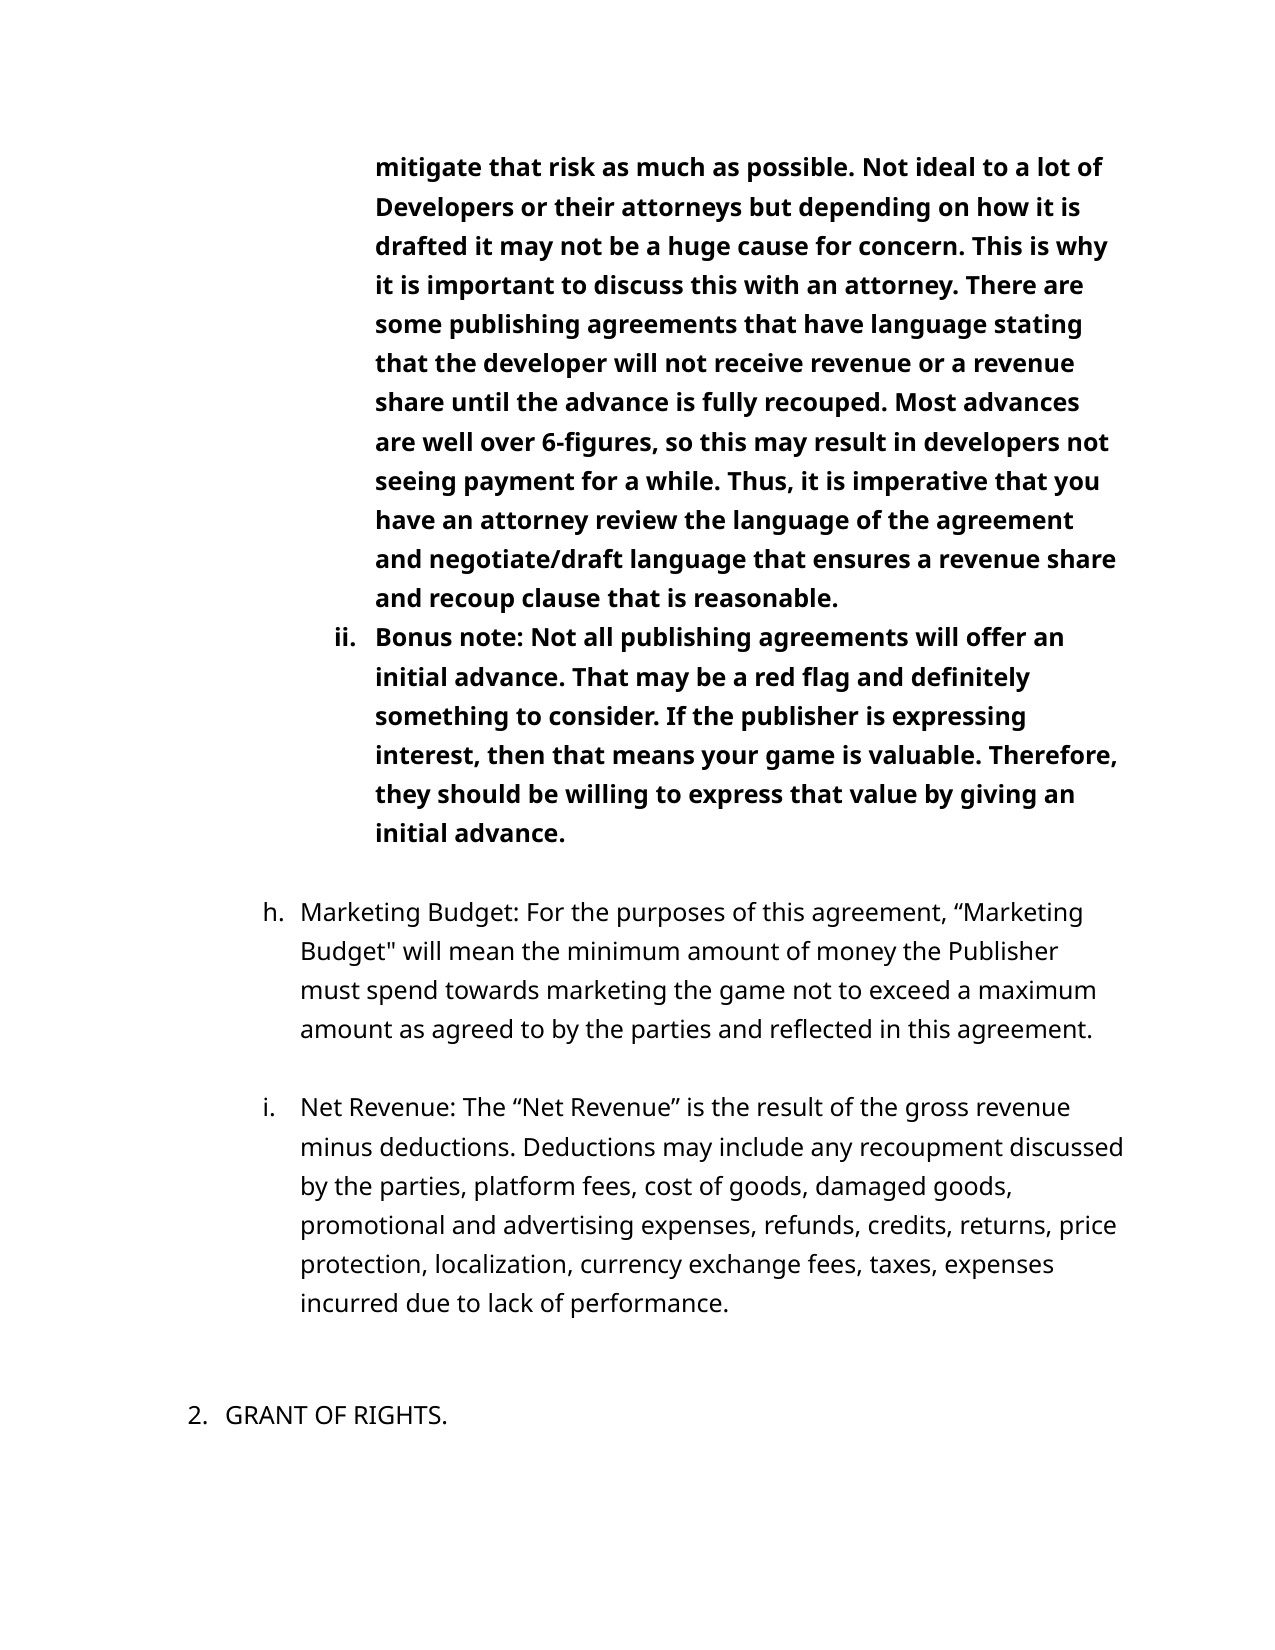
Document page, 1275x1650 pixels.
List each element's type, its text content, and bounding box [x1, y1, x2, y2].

list Net Revenue: The “Net Revenue” is the result of the gross revenue minus deductions. Deductions may include any recoupment discussed by the parties, platform fees, cost of goods, damaged goods, promotional and advertising expenses, refunds, credits, returns, price protection, localization, currency exchange fees, taxes, expenses incurred due to lack of performance. [262, 1090, 1125, 1320]
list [356, 150, 1125, 615]
list Bonus note: Not all publishing agreements will offer an initial advance. That may be a red flag and definitely something to consider. If the publisher is expressing interest, then that means your game is valuable. Therefore, they should be willing to express that value by giving an initial advance. [356, 620, 1125, 850]
list Marketing Budget: For the purposes of this agreement, “Marketing Budget" will mean the minimum amount of money the Publisher must spend towards marketing the game not to exceed a maximum amount as agreed to by the parties and reflected in this agreement. [262, 894, 1125, 1046]
list GRANT OF RIGHTS. [187, 1397, 1125, 1432]
